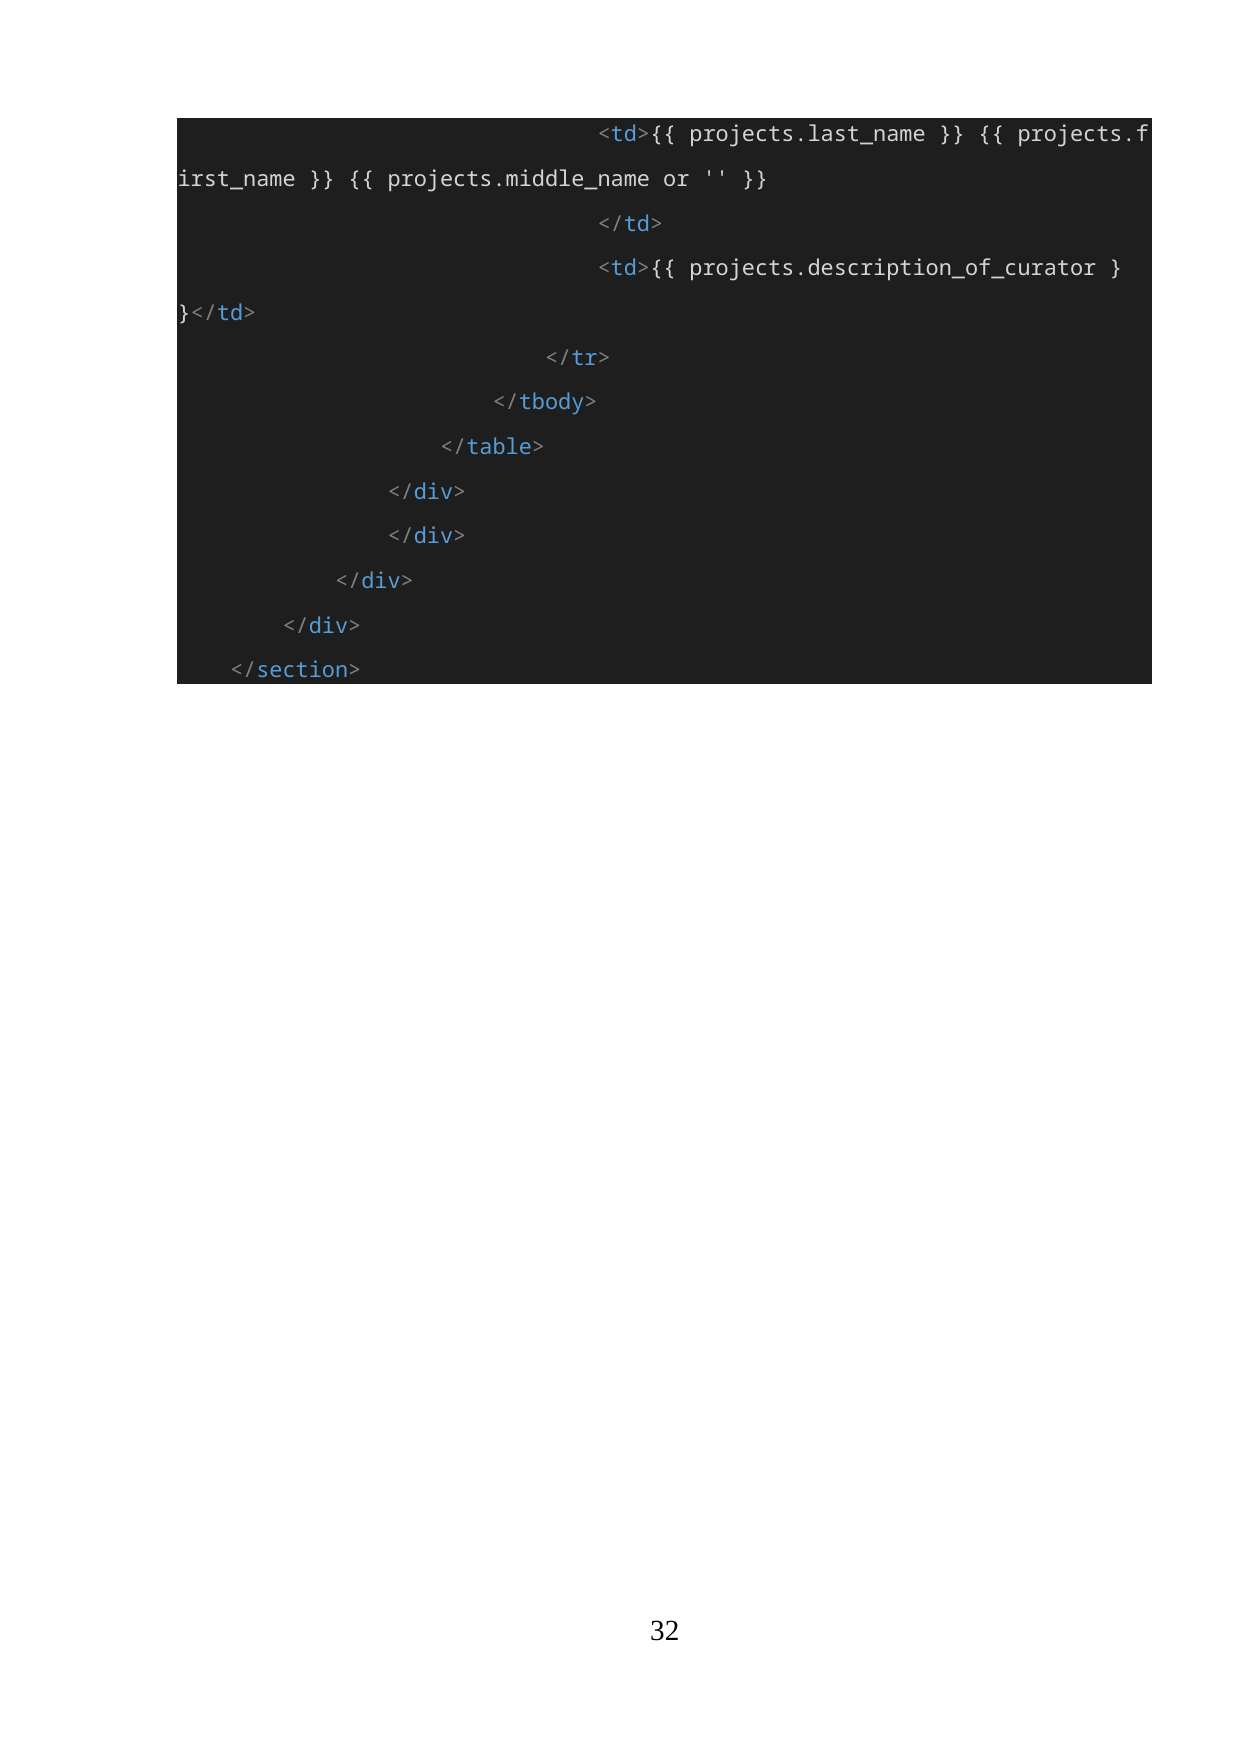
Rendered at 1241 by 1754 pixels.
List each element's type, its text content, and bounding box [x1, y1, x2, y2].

text </tbody> [177, 386, 1152, 416]
text <td>{{ projects.description_of_curator }}</td> [177, 252, 1152, 327]
text </div> [177, 476, 1152, 505]
text </div> [177, 565, 1152, 595]
text </section> [177, 654, 1152, 684]
text </div> [177, 520, 1152, 550]
text </table> [177, 431, 1152, 461]
text </tr> [177, 342, 1152, 371]
text </div> [177, 610, 1152, 639]
text <td>{{ projects.last_name }} {{ projects.first_name }} {{ projects.middle_name or '' }} [177, 118, 1152, 193]
text </td> [177, 207, 1152, 237]
